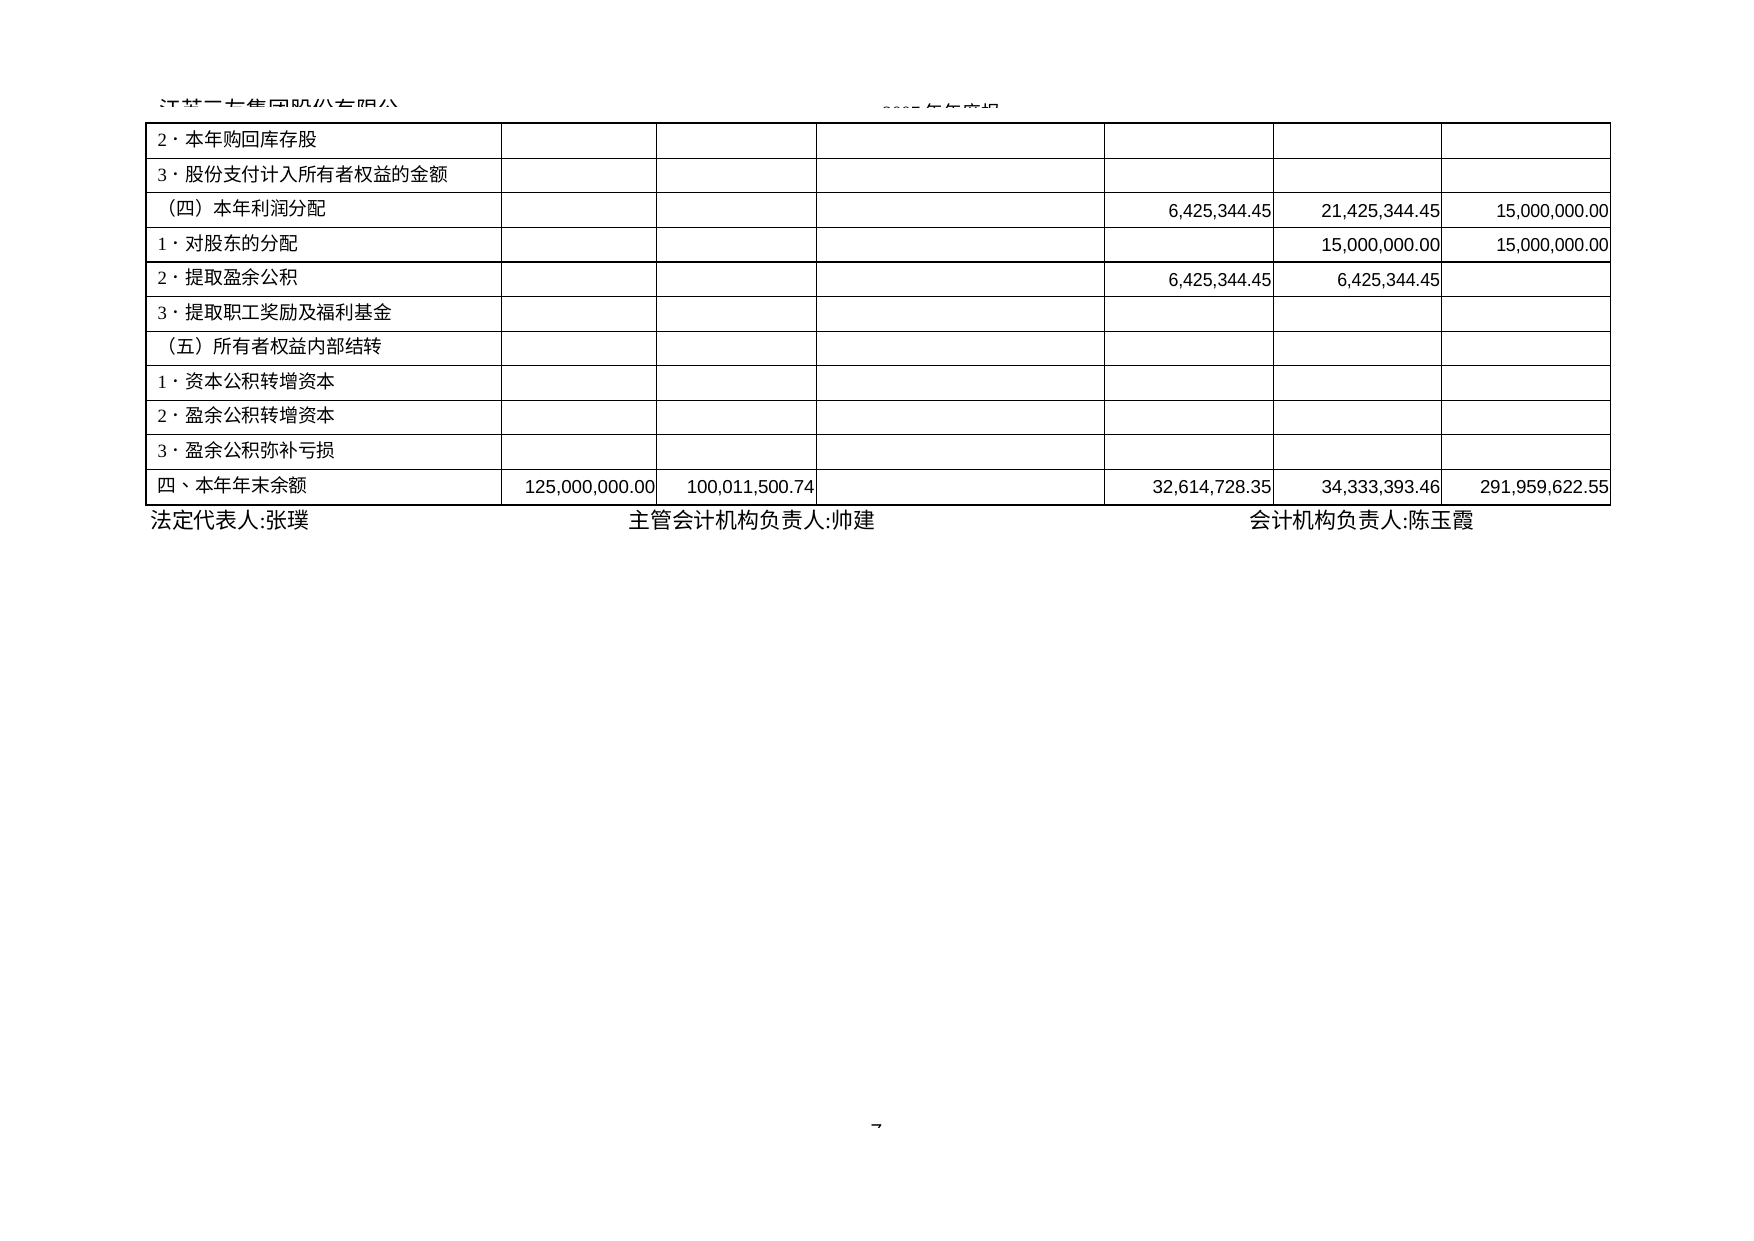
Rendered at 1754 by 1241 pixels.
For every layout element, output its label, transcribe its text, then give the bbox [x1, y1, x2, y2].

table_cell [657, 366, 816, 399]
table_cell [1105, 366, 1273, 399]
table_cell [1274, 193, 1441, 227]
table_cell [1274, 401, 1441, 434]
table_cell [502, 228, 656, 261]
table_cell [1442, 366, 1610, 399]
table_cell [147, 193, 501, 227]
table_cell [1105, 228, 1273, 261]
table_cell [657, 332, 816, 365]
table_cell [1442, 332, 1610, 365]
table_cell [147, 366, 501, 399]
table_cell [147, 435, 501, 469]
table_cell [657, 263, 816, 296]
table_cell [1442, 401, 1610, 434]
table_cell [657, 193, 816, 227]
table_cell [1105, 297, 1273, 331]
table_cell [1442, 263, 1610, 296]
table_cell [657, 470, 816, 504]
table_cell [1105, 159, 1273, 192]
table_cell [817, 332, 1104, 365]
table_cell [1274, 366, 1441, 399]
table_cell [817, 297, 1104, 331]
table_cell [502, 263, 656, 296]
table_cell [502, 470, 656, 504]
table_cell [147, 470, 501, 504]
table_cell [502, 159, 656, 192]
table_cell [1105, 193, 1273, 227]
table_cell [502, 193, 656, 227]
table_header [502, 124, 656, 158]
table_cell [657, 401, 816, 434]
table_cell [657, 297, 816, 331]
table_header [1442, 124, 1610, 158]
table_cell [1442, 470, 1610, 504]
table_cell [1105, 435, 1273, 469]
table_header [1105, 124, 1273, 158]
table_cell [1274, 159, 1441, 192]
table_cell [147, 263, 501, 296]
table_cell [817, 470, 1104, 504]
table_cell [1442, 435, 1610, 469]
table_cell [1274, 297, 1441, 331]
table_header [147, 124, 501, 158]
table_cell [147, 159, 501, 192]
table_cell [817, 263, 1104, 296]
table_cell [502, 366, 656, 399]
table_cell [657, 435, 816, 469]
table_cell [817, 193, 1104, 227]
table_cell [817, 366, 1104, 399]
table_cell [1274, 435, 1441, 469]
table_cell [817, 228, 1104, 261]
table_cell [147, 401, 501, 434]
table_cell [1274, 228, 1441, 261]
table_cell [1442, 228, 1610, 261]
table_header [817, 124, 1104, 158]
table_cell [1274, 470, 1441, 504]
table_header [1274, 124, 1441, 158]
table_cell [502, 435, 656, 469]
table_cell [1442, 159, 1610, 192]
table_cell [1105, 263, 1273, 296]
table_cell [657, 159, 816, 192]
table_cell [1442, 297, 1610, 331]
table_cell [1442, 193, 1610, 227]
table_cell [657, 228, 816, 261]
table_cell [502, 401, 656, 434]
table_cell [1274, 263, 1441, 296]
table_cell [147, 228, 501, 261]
text 法定代表人:张璞 主管会计机构负责人:帅建 会计机构负责人:陈玉霞 [150, 506, 1625, 535]
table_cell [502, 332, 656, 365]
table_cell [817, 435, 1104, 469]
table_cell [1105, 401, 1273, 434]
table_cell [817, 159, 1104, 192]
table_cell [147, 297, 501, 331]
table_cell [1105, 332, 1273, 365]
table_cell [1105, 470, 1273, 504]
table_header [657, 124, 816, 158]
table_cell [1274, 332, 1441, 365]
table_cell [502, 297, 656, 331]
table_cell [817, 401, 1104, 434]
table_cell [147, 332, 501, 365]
